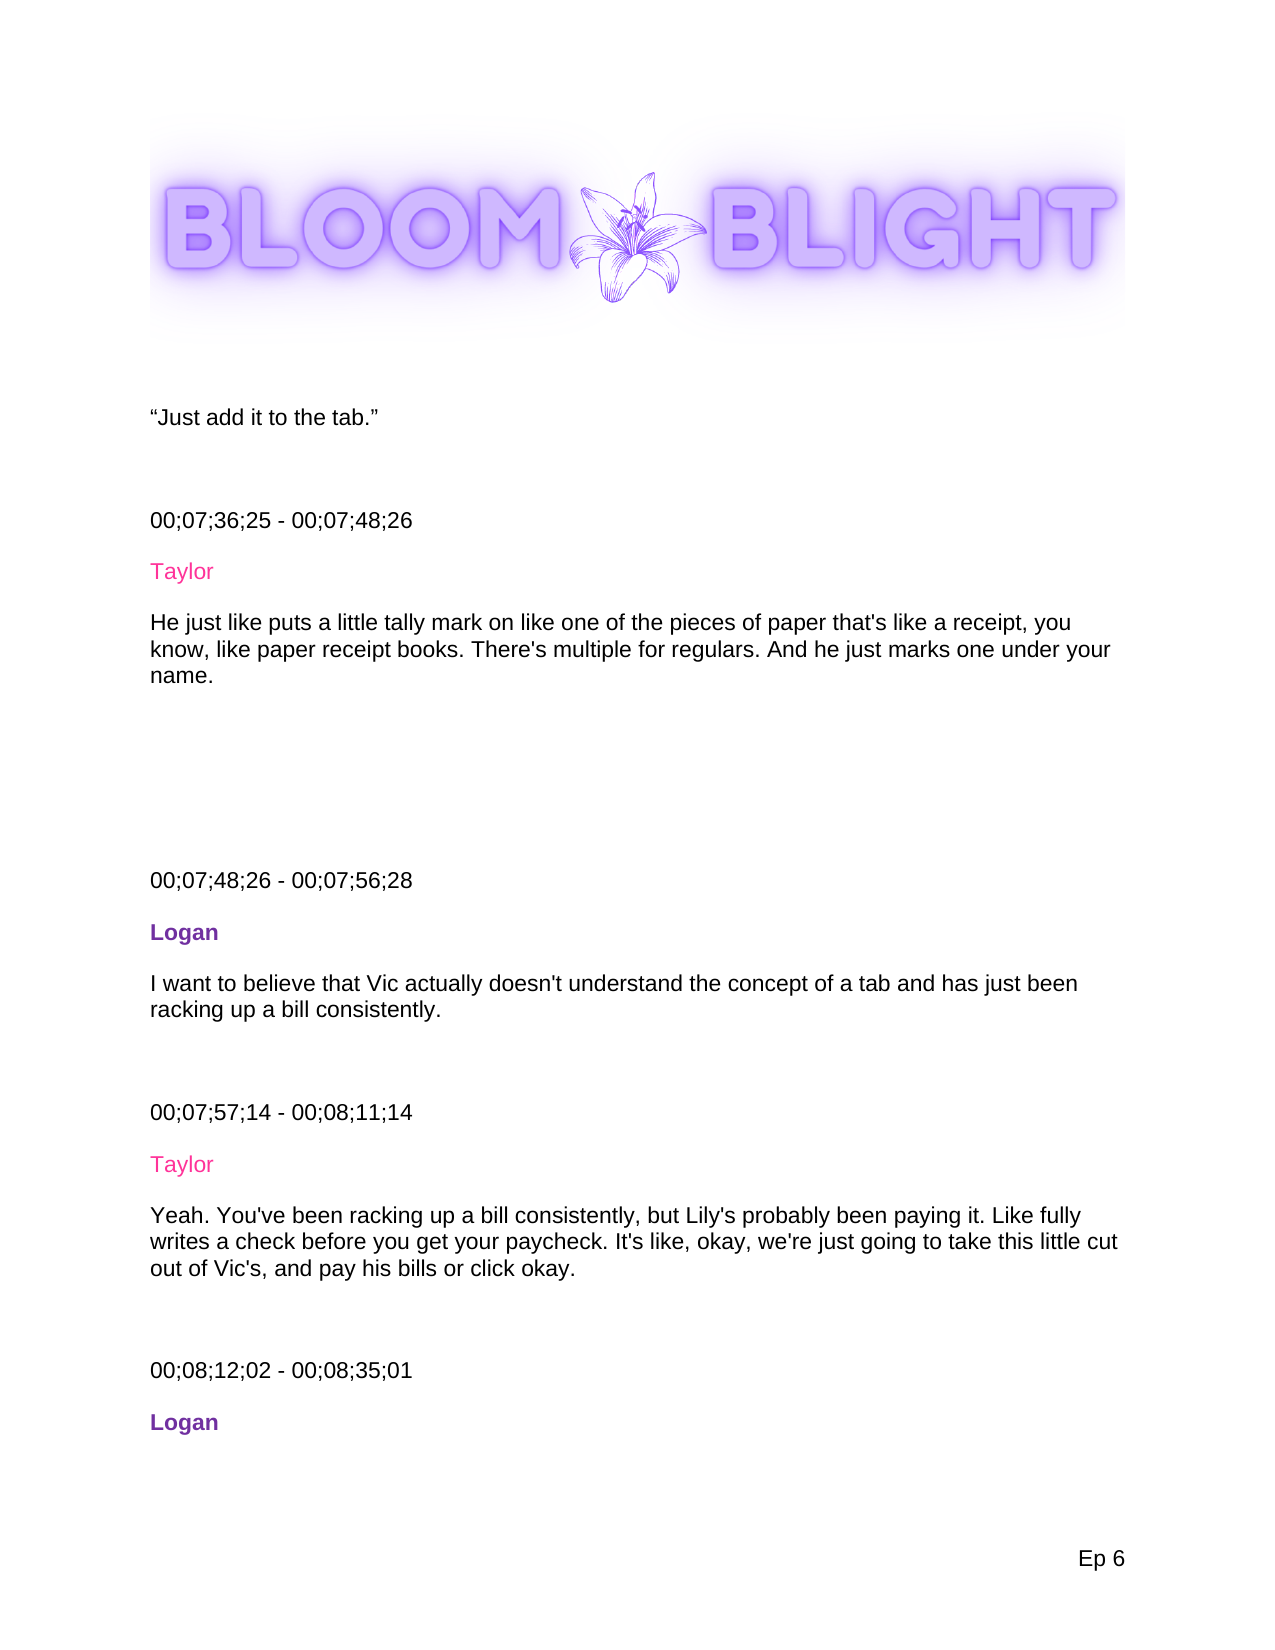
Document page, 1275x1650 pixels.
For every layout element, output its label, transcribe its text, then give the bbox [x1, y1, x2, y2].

text 00;07;48;26 - 00;07;56;28 [150, 867, 1125, 894]
text Taylor [150, 558, 1125, 584]
picture [150, 75, 1125, 400]
text He just like puts a little tally mark on like one of the pieces of paper that's like a receipt, you know, like paper receipt books. There's multiple for regulars. And he just marks one under your name. [150, 609, 1125, 688]
text 00;07;57;14 - 00;08;11;14 [150, 1099, 1125, 1126]
text I want to believe that Vic actually doesn't understand the concept of a tab and has just been racking up a bill consistently. [150, 970, 1125, 1023]
text 00;08;12;02 - 00;08;35;01 [150, 1357, 1125, 1384]
text “Just add it to the tab.” [150, 404, 1125, 430]
text Logan [150, 919, 1125, 945]
text Yeah. You've been racking up a bill consistently, but Lily's probably been paying it. Like fully writes a check before you get your paycheck. It's like, okay, we're just going to take this little cut out of Vic's, and pay his bills or click okay. [150, 1202, 1125, 1281]
text Logan [150, 1409, 1125, 1435]
text Taylor [150, 1151, 1125, 1177]
text 00;07;36;25 - 00;07;48;26 [150, 507, 1125, 533]
